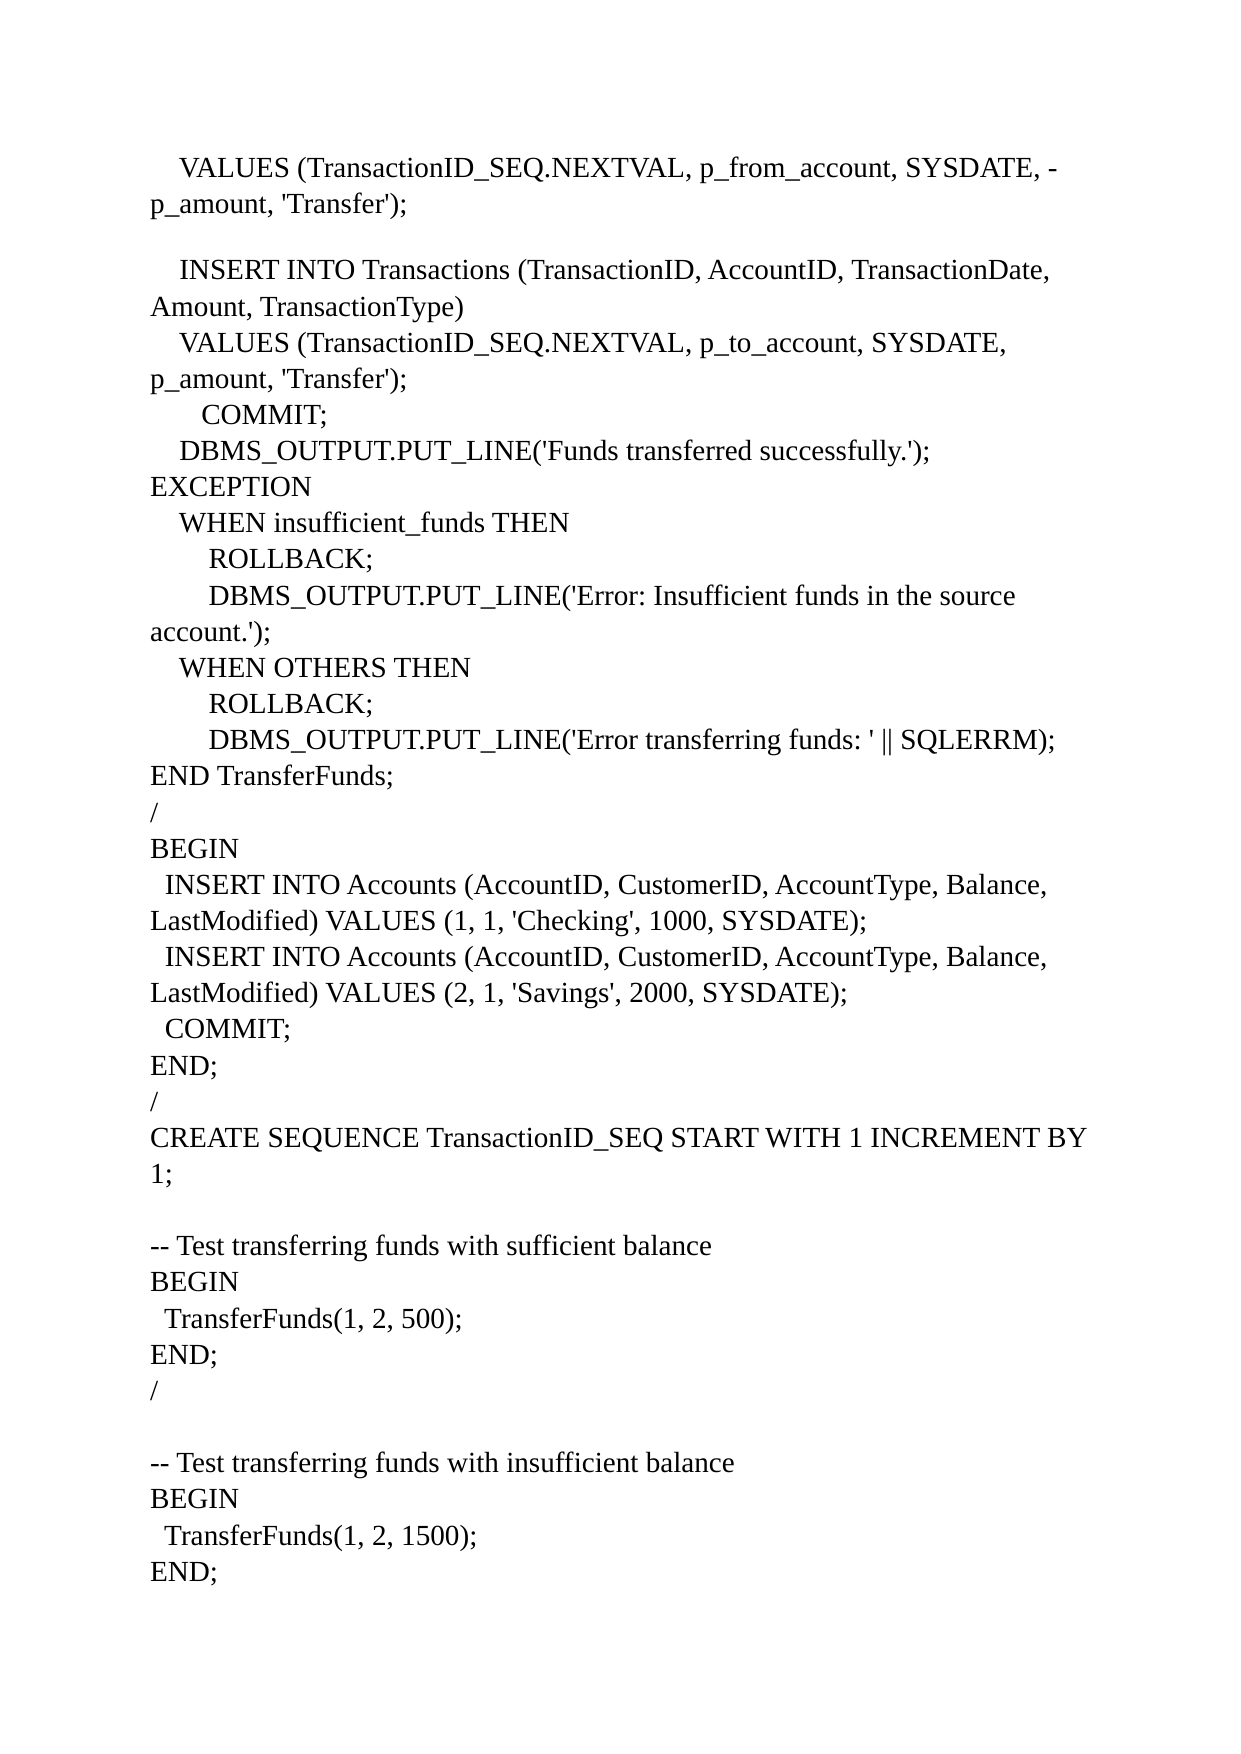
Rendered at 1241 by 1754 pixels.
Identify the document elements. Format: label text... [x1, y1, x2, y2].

text -- Test transferring funds with insufficient balance [150, 1445, 1090, 1479]
text COMMIT; [150, 1012, 1090, 1045]
text INSERT INTO Accounts (AccountID, CustomerID, AccountType, Balance, LastModified) VALUES (1, 1, 'Checking', 1000, SYSDATE); [150, 867, 1090, 937]
text END TransferFunds; [150, 758, 1090, 792]
text BEGIN [150, 831, 1090, 864]
text / [150, 1084, 1090, 1117]
text / [150, 795, 1090, 828]
text END; [150, 1048, 1090, 1081]
text DBMS_OUTPUT.PUT_LINE('Error transferring funds: ' || SQLERRM); [150, 722, 1090, 756]
text -- Test transferring funds with sufficient balance [150, 1228, 1090, 1262]
text TransferFunds(1, 2, 1500); [150, 1518, 1090, 1551]
text ROLLBACK; [150, 542, 1090, 575]
text ROLLBACK; [150, 686, 1090, 720]
text END; [150, 1554, 1090, 1587]
text WHEN insufficient_funds THEN [150, 506, 1090, 539]
text VALUES (TransactionID_SEQ.NEXTVAL, p_to_account, SYSDATE, p_amount, 'Transfer'); [150, 325, 1090, 394]
text INSERT INTO Accounts (AccountID, CustomerID, AccountType, Balance, LastModified) VALUES (2, 1, 'Savings', 2000, SYSDATE); [150, 939, 1090, 1009]
text DBMS_OUTPUT.PUT_LINE('Funds transferred successfully.'); [150, 433, 1090, 467]
text WHEN OTHERS THEN [150, 650, 1090, 684]
text DBMS_OUTPUT.PUT_LINE('Error: Insufficient funds in the source account.'); [150, 578, 1090, 647]
text COMMIT; [150, 397, 1090, 431]
text BEGIN [150, 1264, 1090, 1298]
text / [150, 1373, 1090, 1407]
text BEGIN [150, 1481, 1090, 1515]
text EXCEPTION [150, 469, 1090, 503]
text END; [150, 1337, 1090, 1370]
text CREATE SEQUENCE TransactionID_SEQ START WITH 1 INCREMENT BY 1; [150, 1120, 1090, 1190]
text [150, 252, 1090, 322]
text TransferFunds(1, 2, 500); [150, 1301, 1090, 1334]
text VALUES (TransactionID_SEQ.NEXTVAL, p_from_account, SYSDATE, -p_amount, 'Transfer'); [150, 150, 1090, 220]
